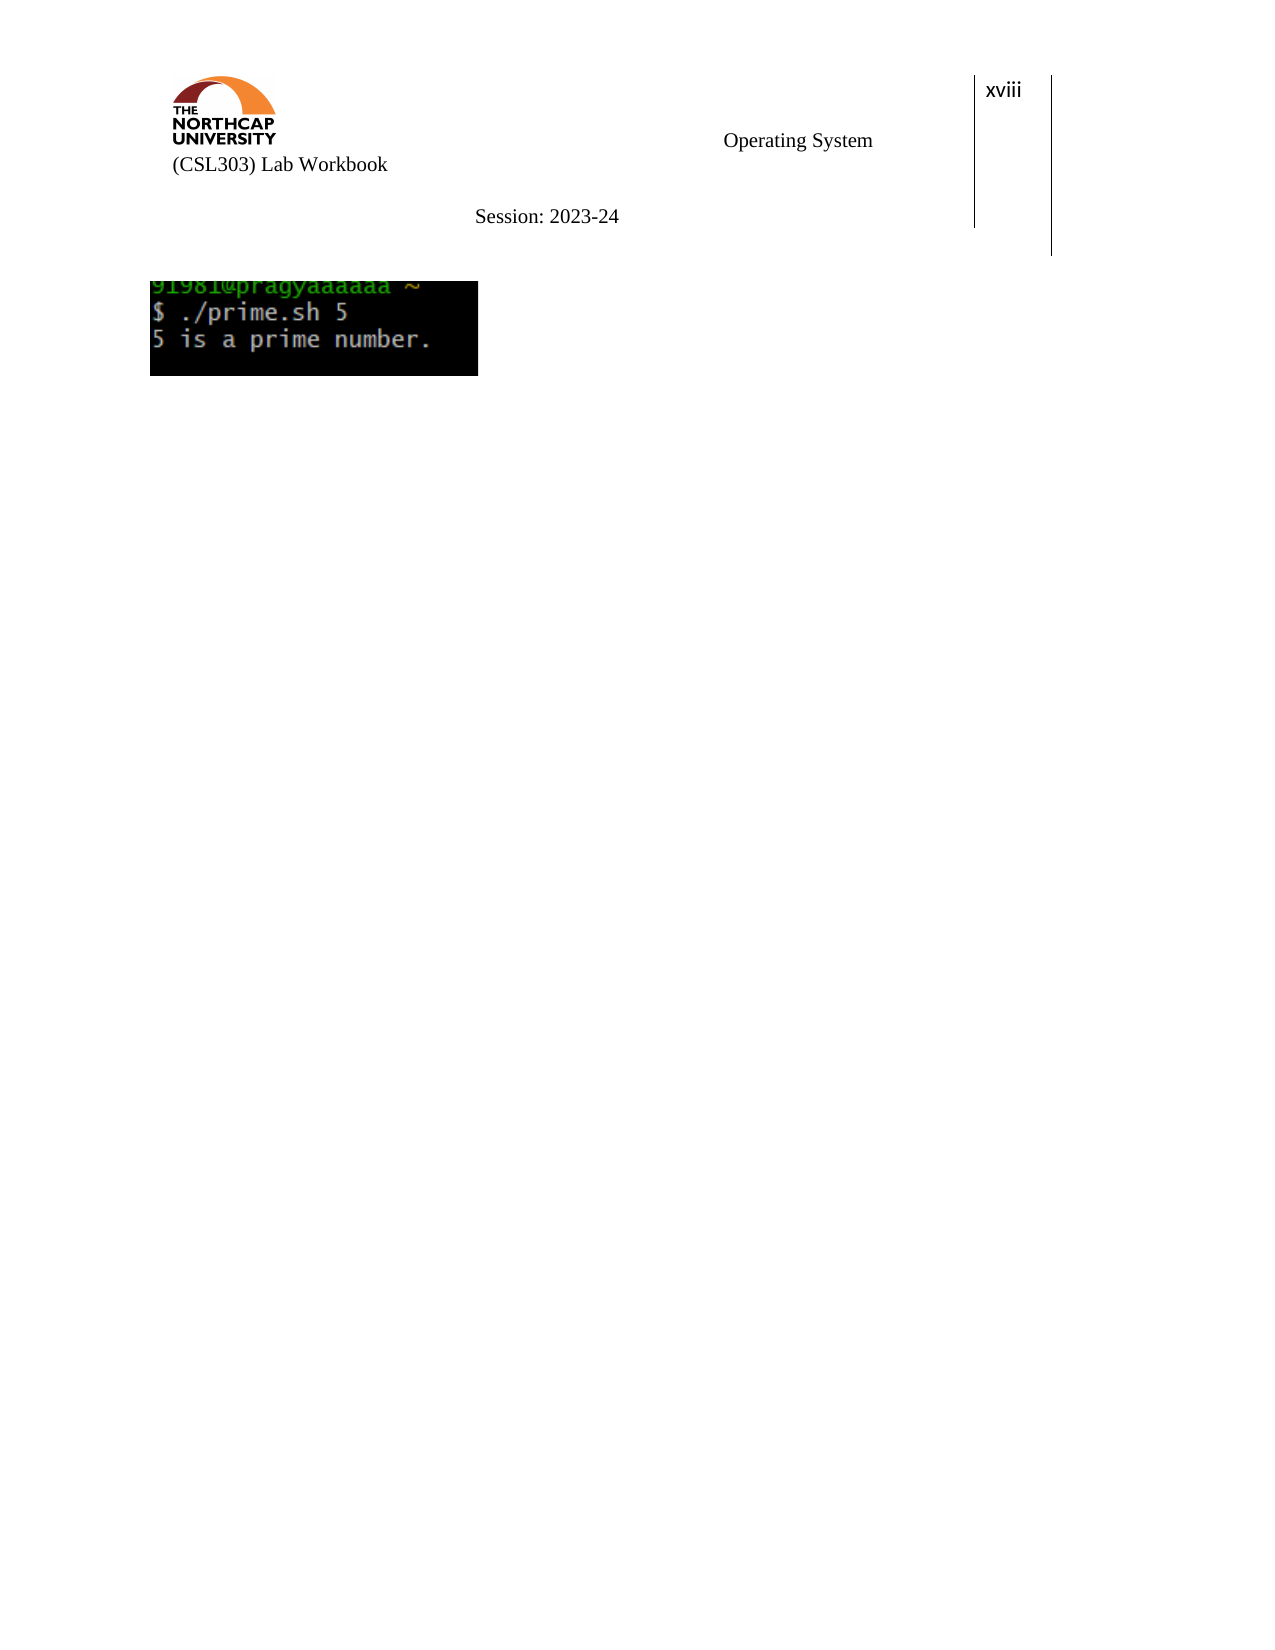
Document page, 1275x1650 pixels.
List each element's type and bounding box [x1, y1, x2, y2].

picture [172, 75, 277, 147]
picture [150, 281, 479, 376]
